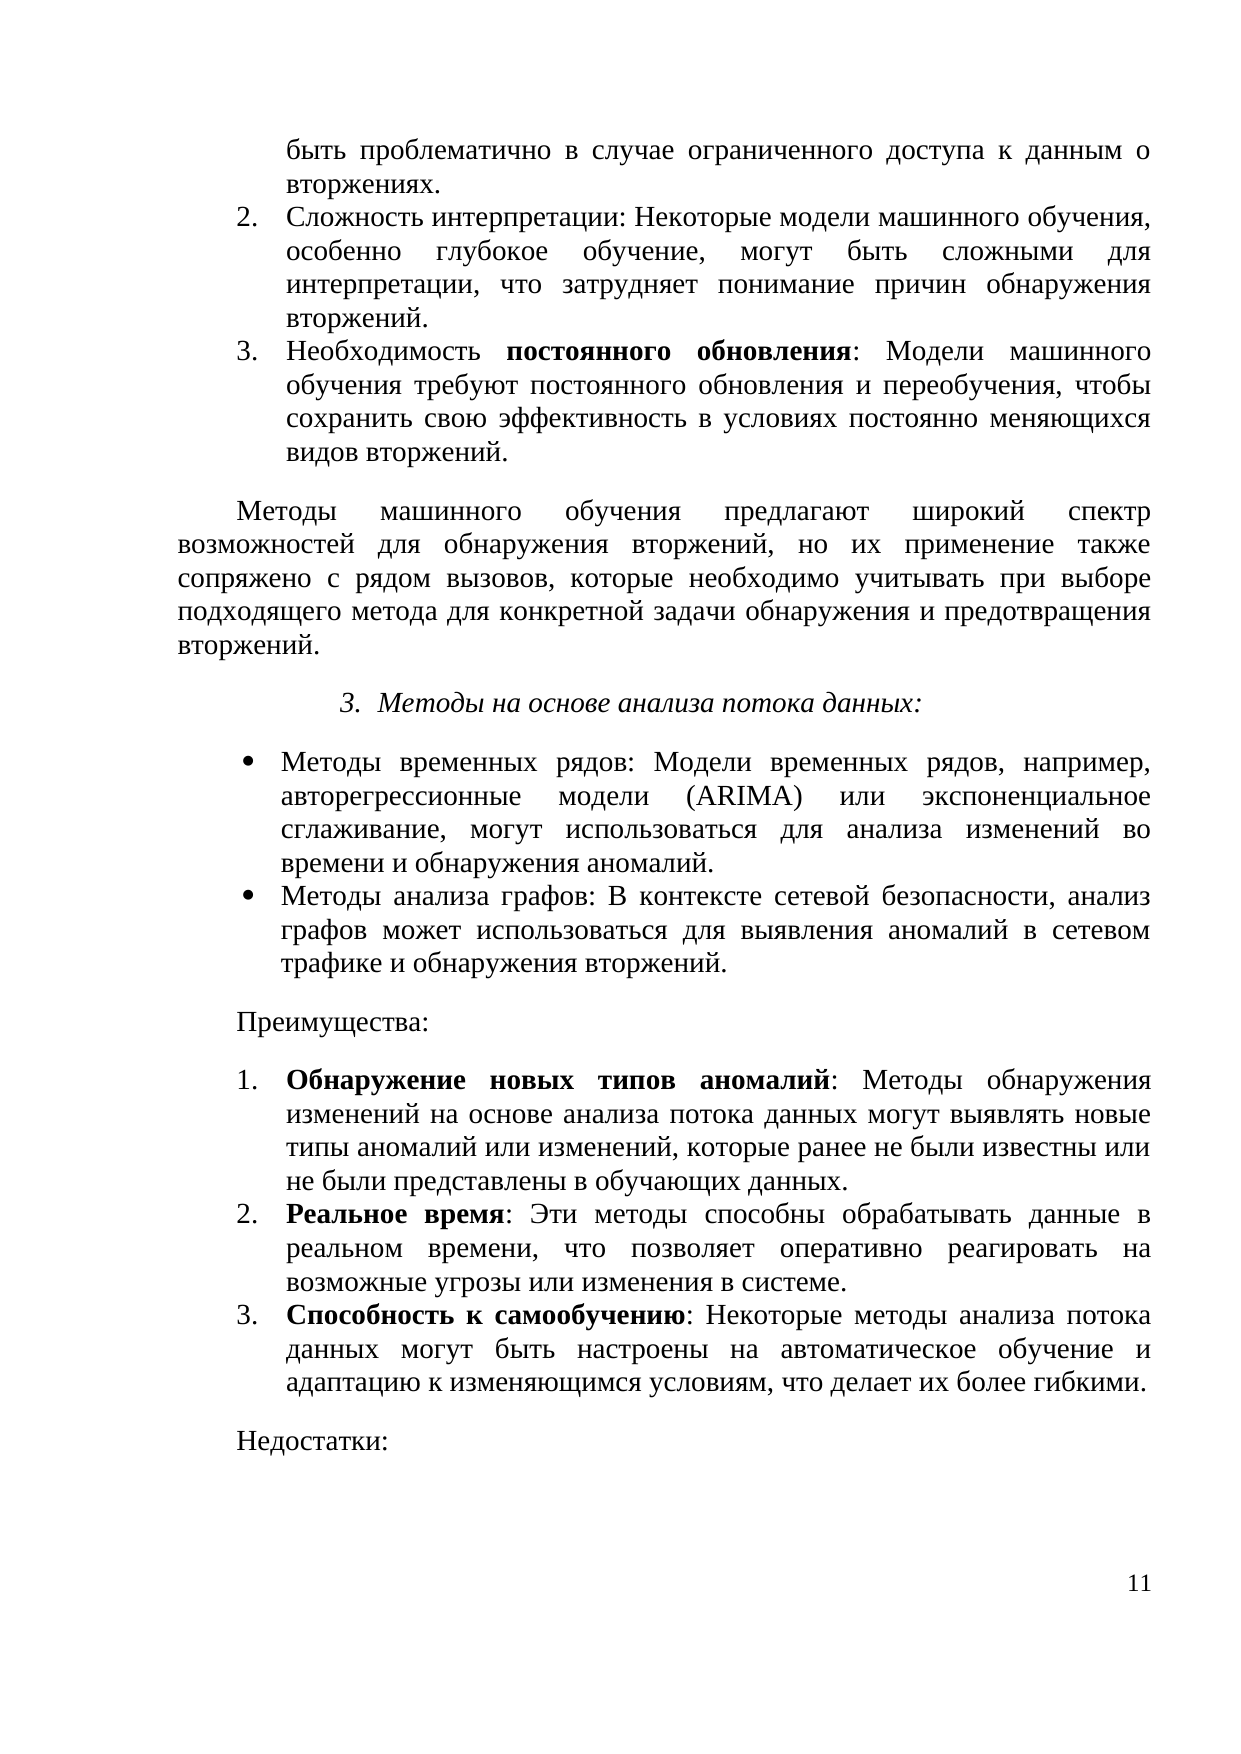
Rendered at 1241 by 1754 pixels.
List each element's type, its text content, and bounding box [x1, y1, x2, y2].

text Недостатки: [177, 1423, 1152, 1456]
list Необходимость постоянного обновления: Модели машинного обучения требуют постоянного обновления и переобучения, чтобы сохранить свою эффективность в условиях постоянно меняющихся видов вторжений. [236, 333, 1152, 468]
list Способность к самообучению: Некоторые методы анализа потока данных могут быть настроены на автоматическое обучение и адаптацию к изменяющимся условиям, что делает их более гибкими. [236, 1297, 1152, 1398]
text Преимущества: [177, 1004, 1152, 1037]
list Методы анализа графов: В контексте сетевой безопасности, анализ графов может использоваться для выявления аномалий в сетевом трафике и обнаружения вторжений. [243, 878, 1152, 979]
list Реальное время: Эти методы способны обрабатывать данные в реальном времени, что позволяет оперативно реагировать на возможные угрозы или изменения в системе. [236, 1197, 1152, 1297]
list Обнаружение новых типов аномалий: Методы обнаружения изменений на основе анализа потока данных могут выявлять новые типы аномалий или изменений, которые ранее не были известны или не были представлены в обучающих данных. [236, 1062, 1152, 1197]
text Методы машинного обучения предлагают широкий спектр возможностей для обнаружения вторжений, но их применение также сопряжено с рядом вызовов, которые необходимо учитывать при выборе подходящего метода для конкретной задачи обнаружения и предотвращения вторжений. [177, 493, 1152, 660]
list Методы временных рядов: Модели временных рядов, например, авторегрессионные модели (ARIMA) или экспоненциальное сглаживание, могут использоваться для анализа изменений во времени и обнаружения аномалий. [243, 744, 1152, 878]
subtitle Методы на основе анализа потока данных: [340, 685, 1152, 719]
list Сложность интерпретации: Некоторые модели машинного обучения, особенно глубокое обучение, могут быть сложными для интерпретации, что затрудняет понимание причин обнаружения вторжений. [236, 199, 1152, 333]
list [236, 132, 1152, 199]
